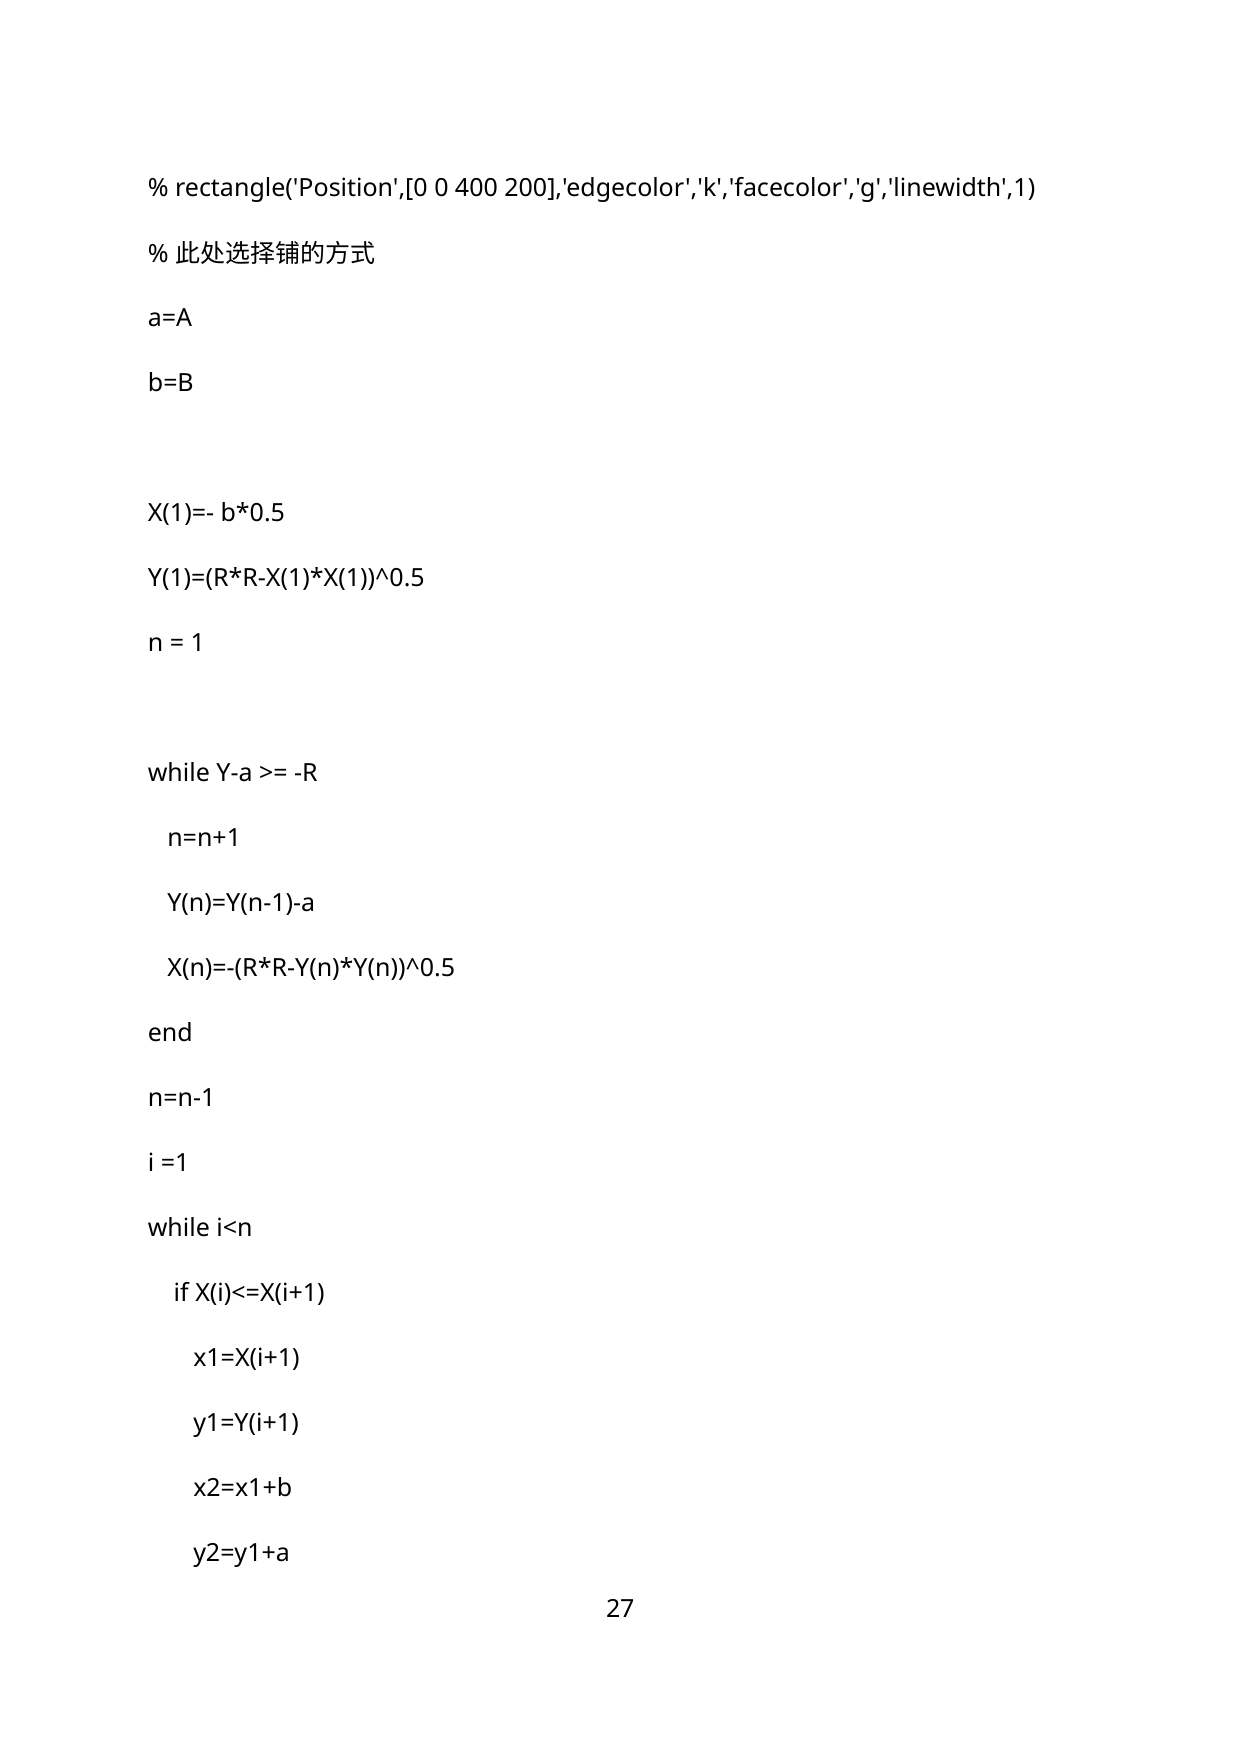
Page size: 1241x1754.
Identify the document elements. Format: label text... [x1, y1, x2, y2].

text n=n-1 [148, 1064, 1092, 1129]
text X(1)=- b*0.5 [148, 479, 1092, 544]
text i =1 [148, 1129, 1092, 1194]
text a=A [148, 284, 1092, 349]
text n = 1 [148, 609, 1092, 674]
text x1=X(i+1) [148, 1324, 1092, 1389]
text % 此处选择铺的方式 [148, 219, 1092, 284]
text X(n)=-(R*R-Y(n)*Y(n))^0.5 [148, 934, 1092, 999]
text y2=y1+a [148, 1519, 1092, 1584]
text b=B [148, 349, 1092, 414]
text y1=Y(i+1) [148, 1389, 1092, 1454]
text end [148, 999, 1092, 1064]
text while i<n [148, 1194, 1092, 1259]
text while Y-a >= -R [148, 739, 1092, 804]
text x2=x1+b [148, 1454, 1092, 1519]
text % rectangle('Position',[0 0 400 200],'edgecolor','k','facecolor','g','linewidth',1) [148, 154, 1092, 219]
text Y(n)=Y(n-1)-a [148, 869, 1092, 934]
text Y(1)=(R*R-X(1)*X(1))^0.5 [148, 544, 1092, 609]
text if X(i)<=X(i+1) [148, 1259, 1092, 1324]
text n=n+1 [148, 804, 1092, 869]
